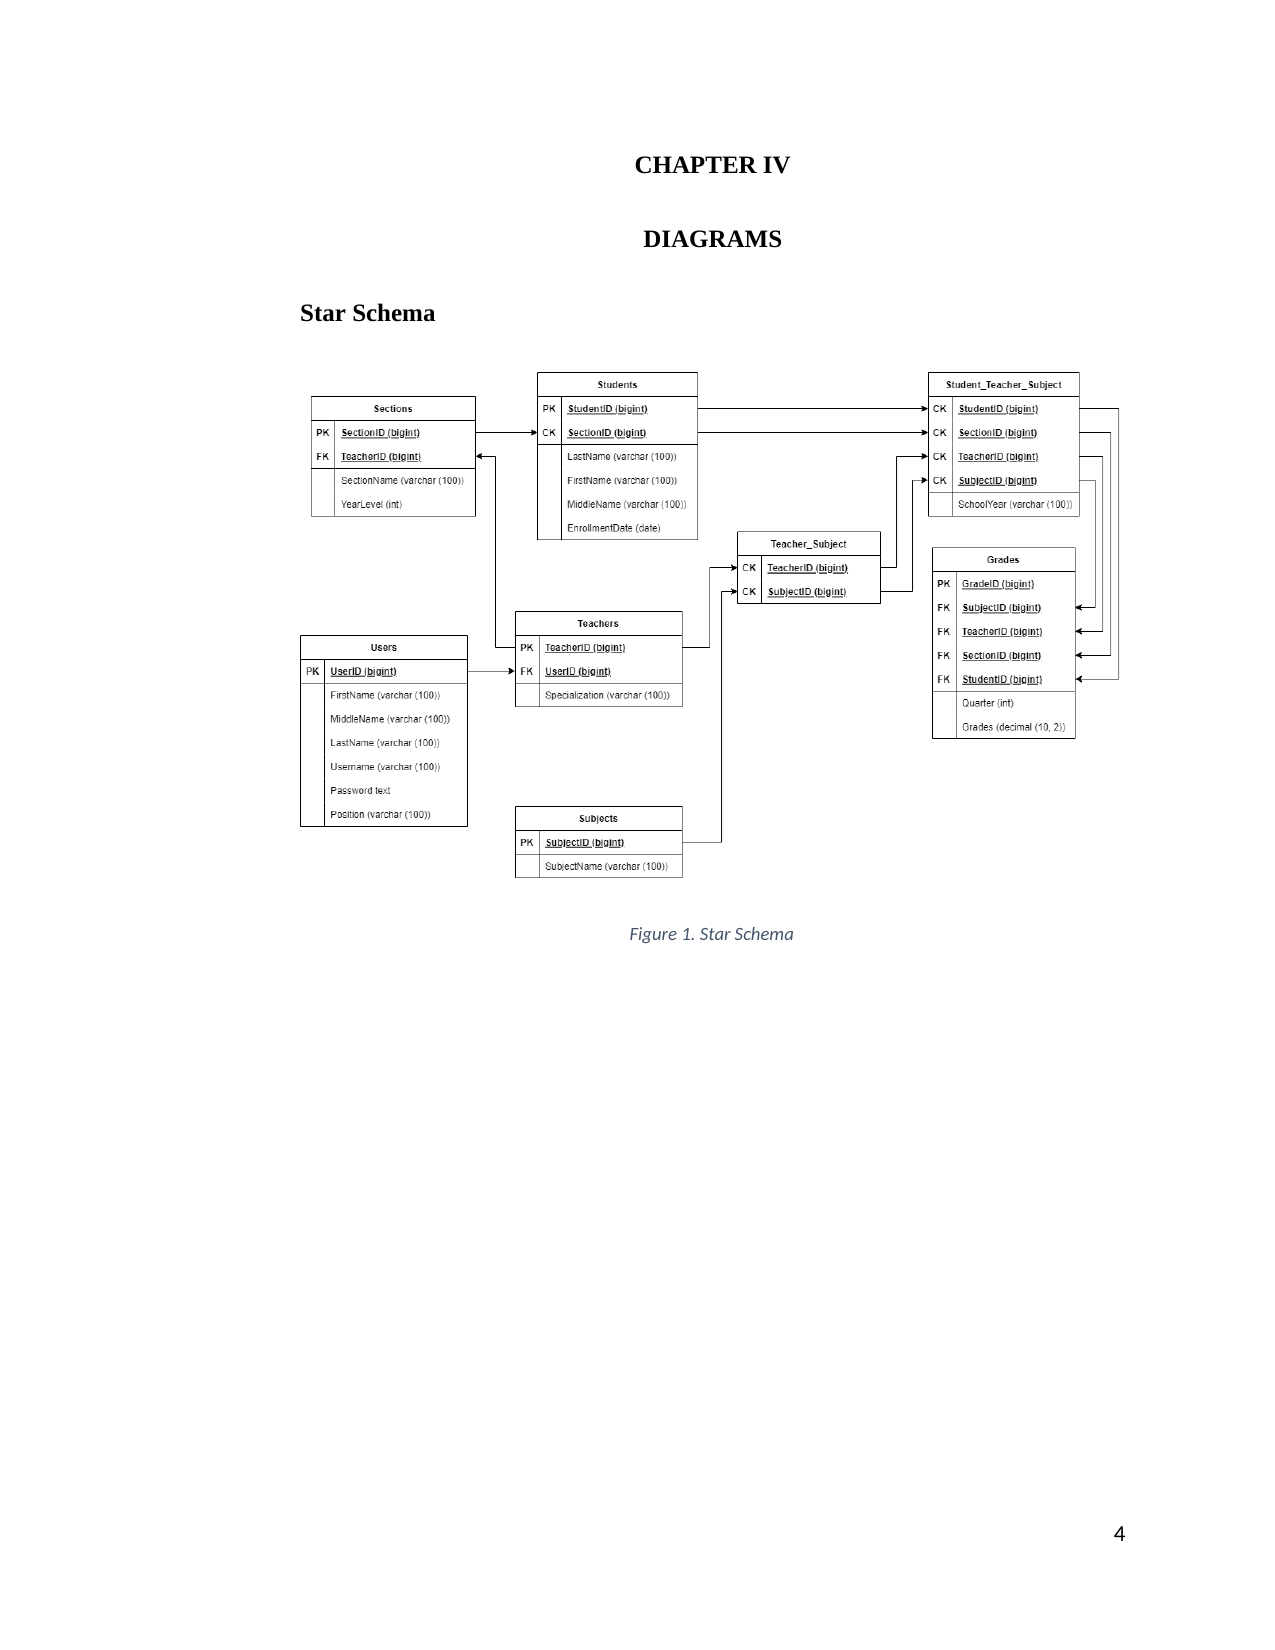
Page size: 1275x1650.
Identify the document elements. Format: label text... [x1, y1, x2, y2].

picture [300, 372, 1125, 878]
text DIAGRAMS [300, 224, 1125, 253]
text Star Schema [300, 298, 1125, 327]
text CHAPTER IV [300, 150, 1125, 179]
